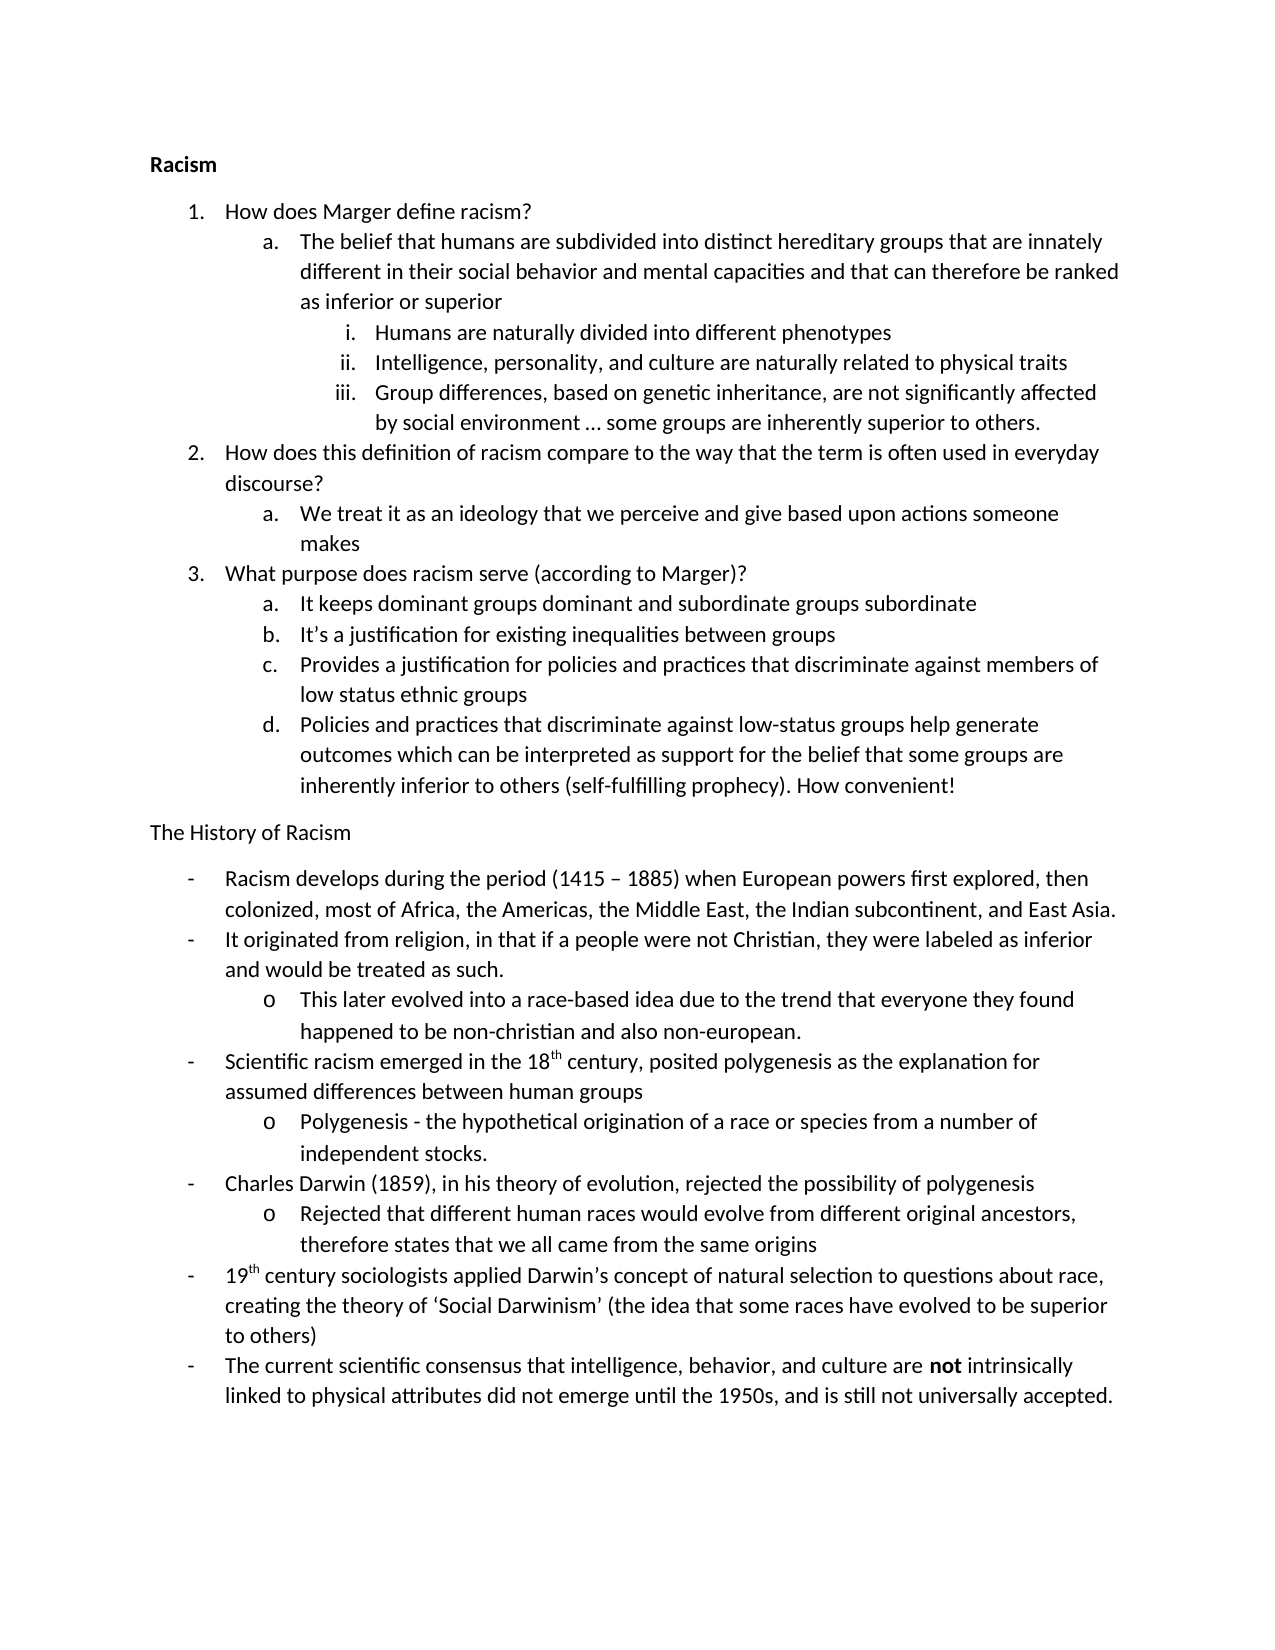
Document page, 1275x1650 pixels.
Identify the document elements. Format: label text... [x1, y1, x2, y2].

list Charles Darwin (1859), in his theory of evolution, rejected the possibility of polygenesis [187, 1169, 1125, 1197]
list We treat it as an ideology that we perceive and give based upon actions someone makes [262, 499, 1125, 557]
list It’s a justification for existing inequalities between groups [262, 620, 1125, 648]
list How does this definition of racism compare to the way that the term is often used in everyday discourse? [187, 438, 1125, 497]
list Group differences, based on genetic inheritance, are not significantly affected by social environment … some groups are inherently superior to others. [356, 378, 1125, 436]
list Humans are naturally divided into different phenotypes [356, 318, 1125, 346]
list How does Marger define racism? [187, 197, 1125, 225]
list Intelligence, personality, and culture are naturally related to physical traits [356, 348, 1125, 376]
text Racism [150, 150, 1125, 178]
list Rejected that different human races would evolve from different original ancestors, therefore states that we all came from the same origins [262, 1199, 1125, 1258]
list This later evolved into a race-based idea due to the trend that everyone they found happened to be non-christian and also non-european. [262, 985, 1125, 1045]
text The History of Racism [150, 818, 1125, 846]
list Provides a justification for policies and practices that discriminate against members of low status ethnic groups [262, 650, 1125, 708]
list It originated from religion, in that if a people were not Christian, they were labeled as inferior and would be treated as such. [187, 925, 1125, 983]
list The current scientific consensus that intelligence, behavior, and culture are not intrinsically linked to physical attributes did not emerge until the 1950s, and is still not universally accepted. [187, 1351, 1125, 1409]
list The belief that humans are subdivided into distinct hereditary groups that are innately different in their social behavior and mental capacities and that can therefore be ranked as inferior or superior [262, 227, 1125, 316]
list What purpose does racism serve (according to Marger)? [187, 559, 1125, 587]
list It keeps dominant groups dominant and subordinate groups subordinate [262, 589, 1125, 618]
list Policies and practices that discriminate against low-status groups help generate outcomes which can be interpreted as support for the belief that some groups are inherently inferior to others (self-fulfilling prophecy). How convenient! [262, 710, 1125, 799]
list Racism develops during the period (1415 – 1885) when European powers first explored, then colonized, most of Africa, the Americas, the Middle East, the Indian subcontinent, and East Asia. [187, 864, 1125, 923]
list Scientific racism emerged in the 18th century, posited polygenesis as the explanation for assumed differences between human groups [187, 1047, 1125, 1105]
list Polygenesis - the hypothetical origination of a race or species from a number of independent stocks. [262, 1107, 1125, 1167]
list 19th century sociologists applied Darwin’s concept of natural selection to questions about race, creating the theory of ‘Social Darwinism’ (the idea that some races have evolved to be superior to others) [187, 1261, 1125, 1349]
